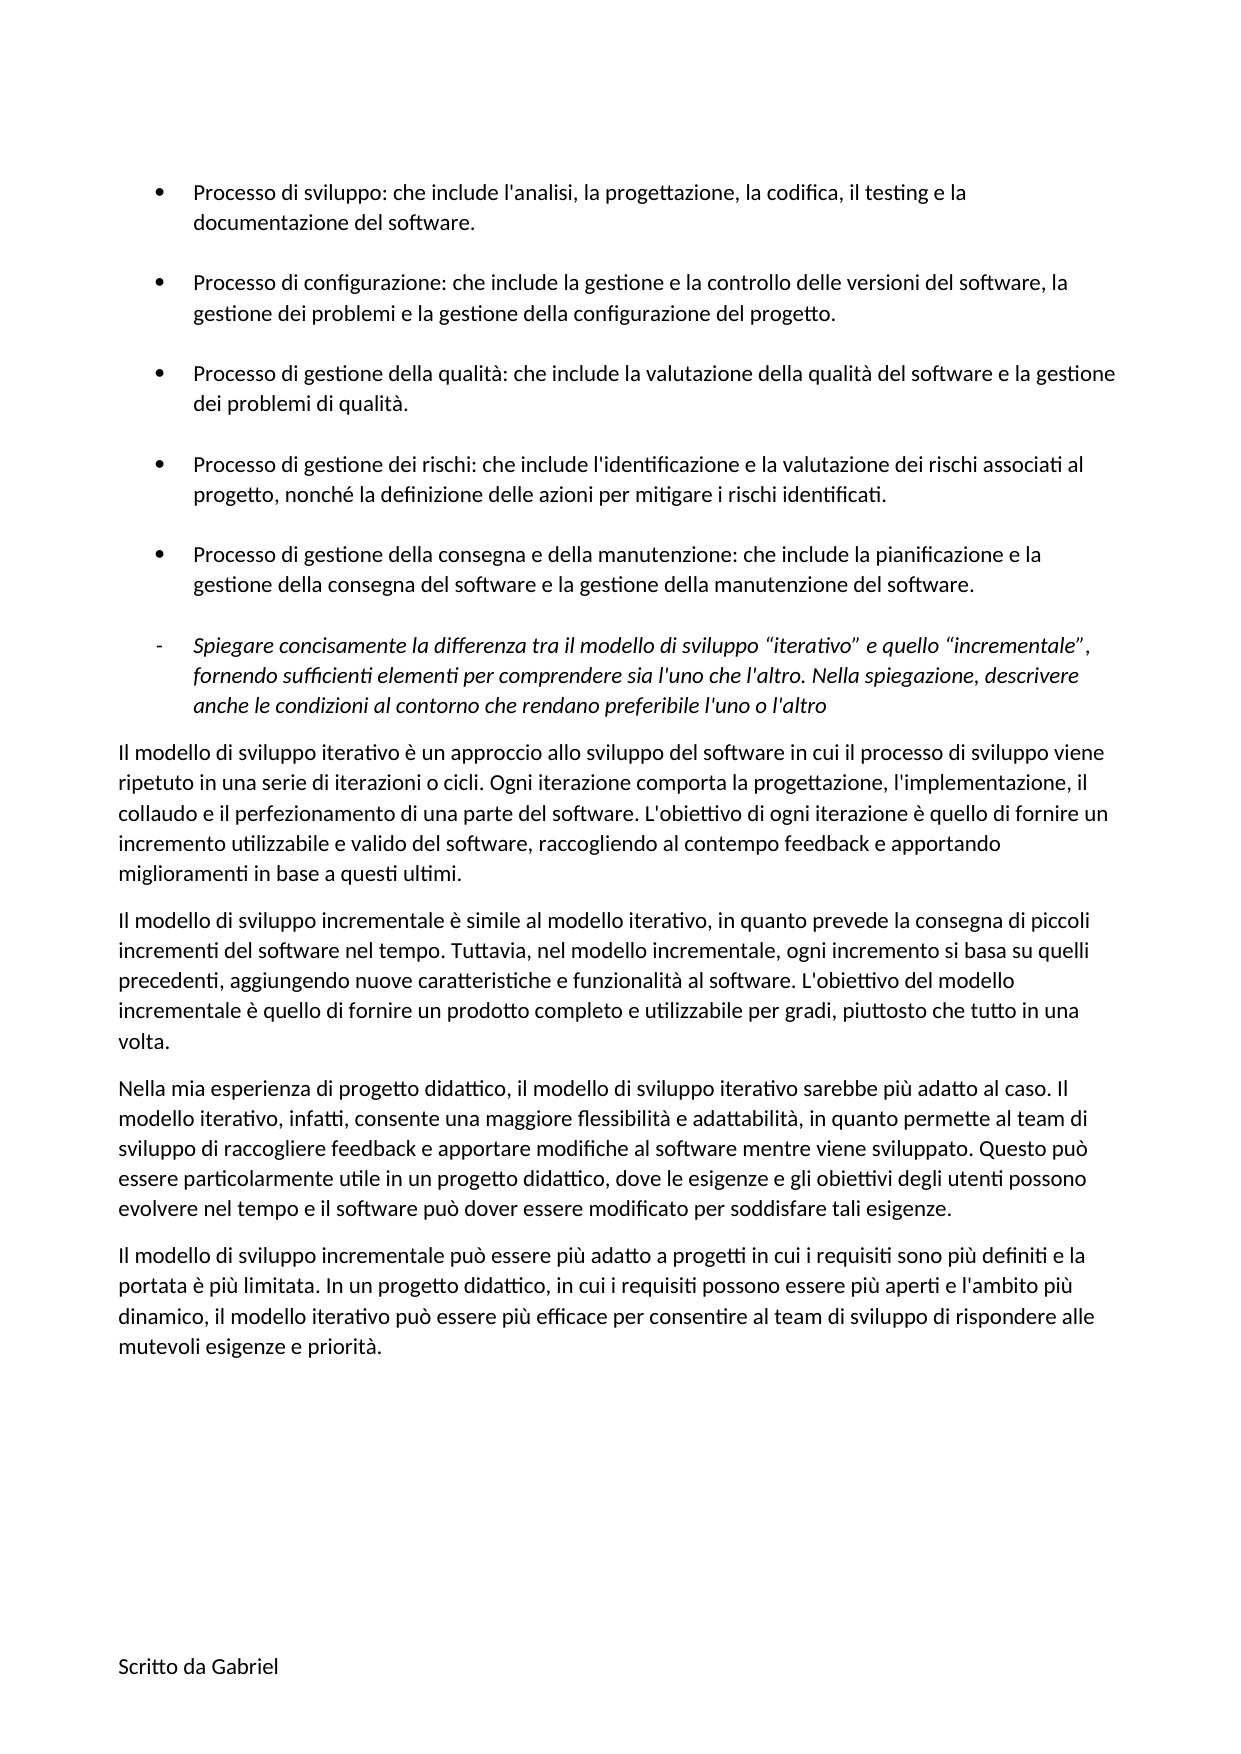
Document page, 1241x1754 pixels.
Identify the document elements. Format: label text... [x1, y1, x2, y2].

text Il modello di sviluppo incrementale è simile al modello iterativo, in quanto prevede la consegna di piccoli incrementi del software nel tempo. Tuttavia, nel modello incrementale, ogni incremento si basa su quelli precedenti, aggiungendo nuove caratteristiche e funzionalità al software. L'obiettivo del modello incrementale è quello di fornire un prodotto completo e utilizzabile per gradi, piuttosto che tutto in una volta. [118, 906, 1122, 1055]
list Spiegare concisamente la differenza tra il modello di sviluppo “iterativo” e quello “incrementale”, fornendo sufficienti elementi per comprendere sia l'uno che l'altro. Nella spiegazione, descrivere anche le condizioni al contorno che rendano preferibile l'uno o l'altro [156, 631, 1122, 719]
text Il modello di sviluppo incrementale può essere più adatto a progetti in cui i requisiti sono più definiti e la portata è più limitata. In un progetto didattico, in cui i requisiti possono essere più aperti e l'ambito più dinamico, il modello iterativo può essere più efficace per consentire al team di sviluppo di rispondere alle mutevoli esigenze e priorità. [118, 1241, 1122, 1360]
list Processo di gestione della qualità: che include la valutazione della qualità del software e la gestione dei problemi di qualità. [156, 359, 1122, 417]
list Processo di gestione della consegna e della manutenzione: che include la pianificazione e la gestione della consegna del software e la gestione della manutenzione del software. [156, 540, 1122, 598]
list Processo di gestione dei rischi: che include l'identificazione e la valutazione dei rischi associati al progetto, nonché la definizione delle azioni per mitigare i rischi identificati. [156, 450, 1122, 508]
text Il modello di sviluppo iterativo è un approccio allo sviluppo del software in cui il processo di sviluppo viene ripetuto in una serie di iterazioni o cicli. Ogni iterazione comporta la progettazione, l'implementazione, il collaudo e il perfezionamento di una parte del software. L'obiettivo di ogni iterazione è quello di fornire un incremento utilizzabile e valido del software, raccogliendo al contempo feedback e apportando miglioramenti in base a questi ultimi. [118, 738, 1122, 887]
list Processo di configurazione: che include la gestione e la controllo delle versioni del software, la gestione dei problemi e la gestione della configurazione del progetto. [156, 268, 1122, 327]
text Nella mia esperienza di progetto didattico, il modello di sviluppo iterativo sarebbe più adatto al caso. Il modello iterativo, infatti, consente una maggiore flessibilità e adattabilità, in quanto permette al team di sviluppo di raccogliere feedback e apportare modifiche al software mentre viene sviluppato. Questo può essere particolarmente utile in un progetto didattico, dove le esigenze e gli obiettivi degli utenti possono evolvere nel tempo e il software può dover essere modificato per soddisfare tali esigenze. [118, 1074, 1122, 1222]
list Processo di sviluppo: che include l'analisi, la progettazione, la codifica, il testing e la documentazione del software. [156, 178, 1122, 236]
